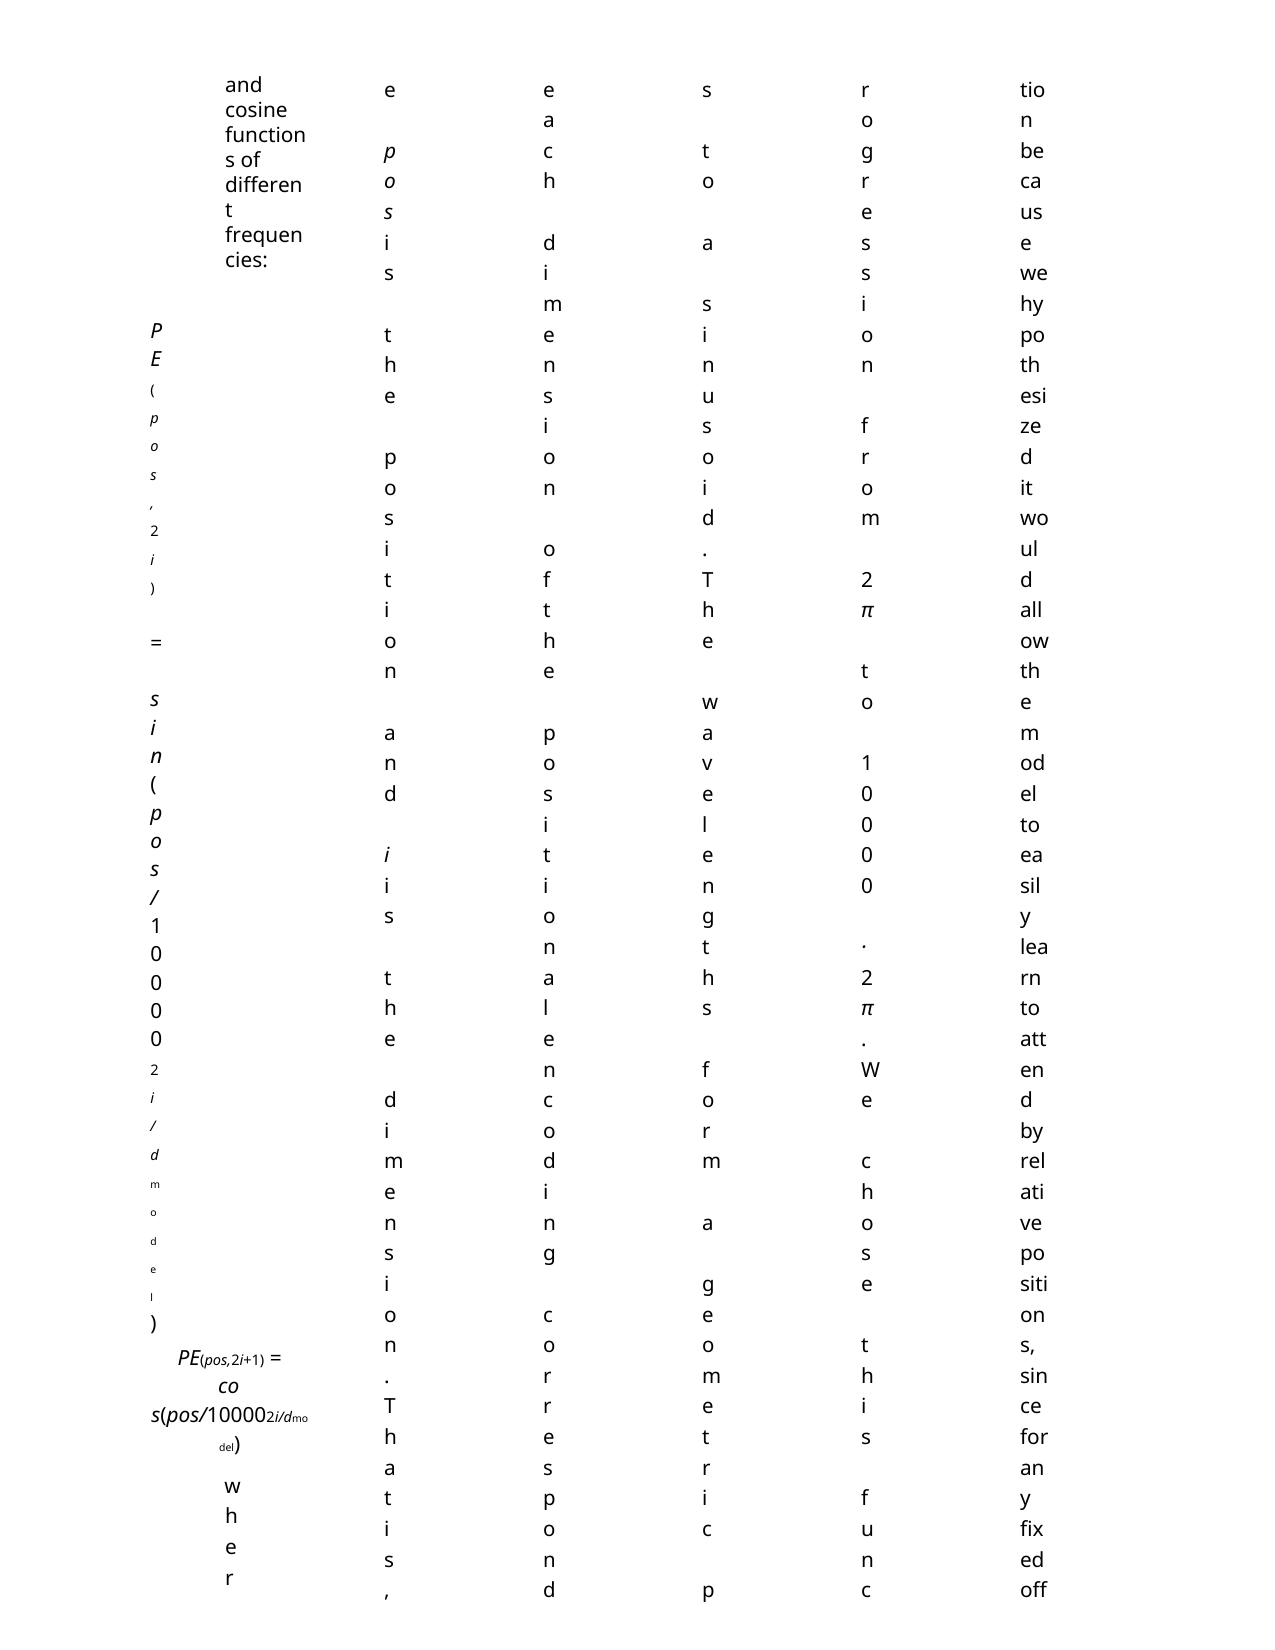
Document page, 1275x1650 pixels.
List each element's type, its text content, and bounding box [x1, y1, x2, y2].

text PE(pos,2i+1) = cos(pos/100002i/dmodel) [150, 1342, 309, 1457]
text In this work, we use sine and cosine functions of different frequencies: [225, 72, 309, 272]
